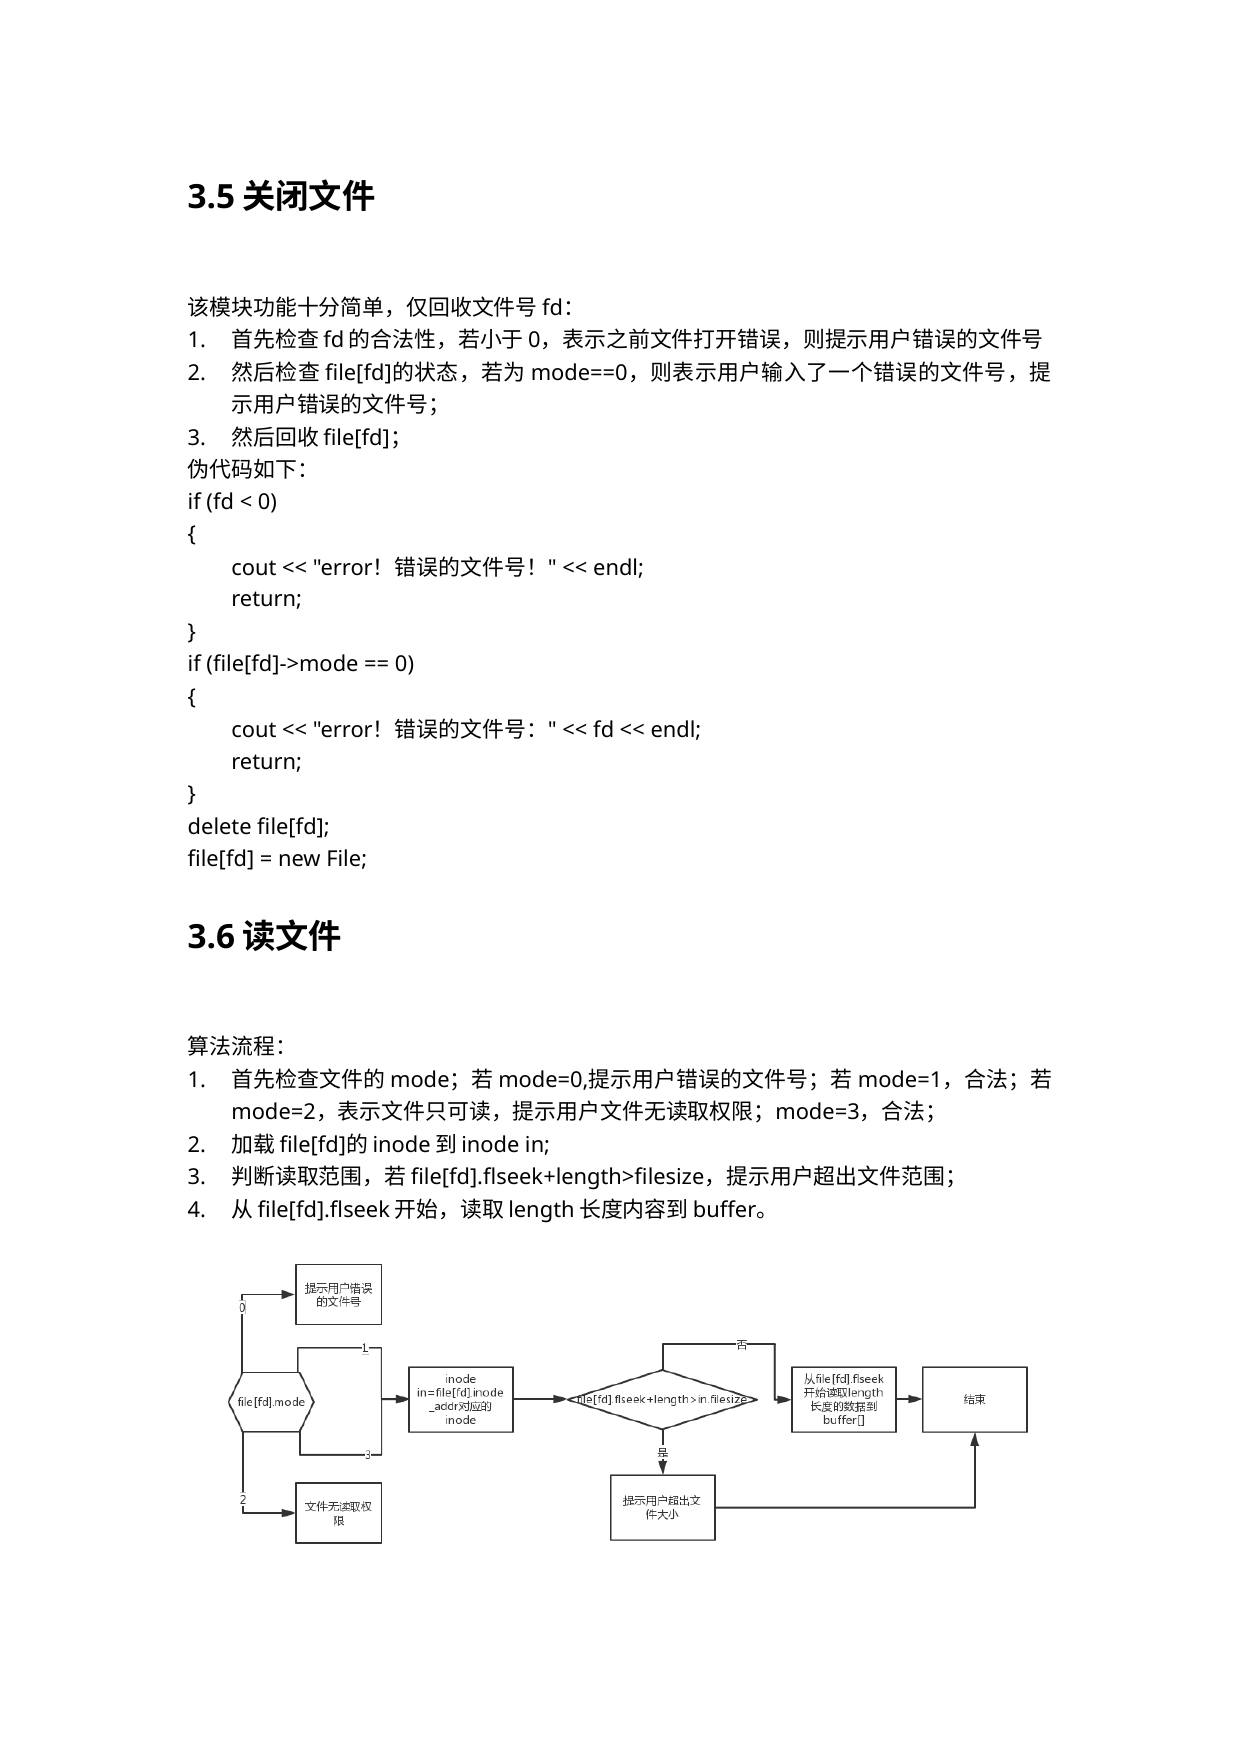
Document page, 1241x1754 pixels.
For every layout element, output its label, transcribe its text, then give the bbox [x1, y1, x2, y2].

list 然后回收file[fd]； [187, 419, 1053, 452]
list 首先检查fd的合法性，若小于0，表示之前文件打开错误，则提示用户错误的文件号 [187, 322, 1053, 354]
subtitle 3.6读文件 [187, 901, 1053, 966]
text } [187, 777, 1053, 809]
list 首先检查文件的mode；若mode=0,提示用户错误的文件号；若mode=1，合法；若mode=2，表示文件只可读，提示用户文件无读取权限；mode=3，合法； [187, 1061, 1053, 1126]
text delete file[fd]; [187, 809, 1053, 842]
picture [187, 1223, 1053, 1570]
text 伪代码如下： [187, 452, 1053, 484]
list 从file[fd].flseek开始，读取length长度内容到buffer。 [187, 1191, 1053, 1223]
text cout << "error！错误的文件号：" << fd << endl; [187, 712, 1053, 744]
text return; [187, 744, 1053, 777]
text if (file[fd]->mode == 0) [187, 647, 1053, 679]
text return; [187, 582, 1053, 614]
text cout << "error！错误的文件号！" << endl; [187, 549, 1053, 582]
text { [187, 679, 1053, 712]
text } [187, 614, 1053, 647]
list 然后检查file[fd]的状态，若为mode==0，则表示用户输入了一个错误的文件号，提示用户错误的文件号； [187, 354, 1053, 419]
text if (fd < 0) [187, 484, 1053, 517]
list 加载file[fd]的inode到inode in; [187, 1126, 1053, 1159]
list 判断读取范围，若file[fd].flseek+length>filesize，提示用户超出文件范围； [187, 1159, 1053, 1191]
subtitle 3.5关闭文件 [187, 162, 1053, 227]
text file[fd] = new File; [187, 842, 1053, 874]
text 该模块功能十分简单，仅回收文件号fd： [187, 289, 1053, 322]
text { [187, 517, 1053, 549]
text 算法流程： [187, 1029, 1053, 1061]
